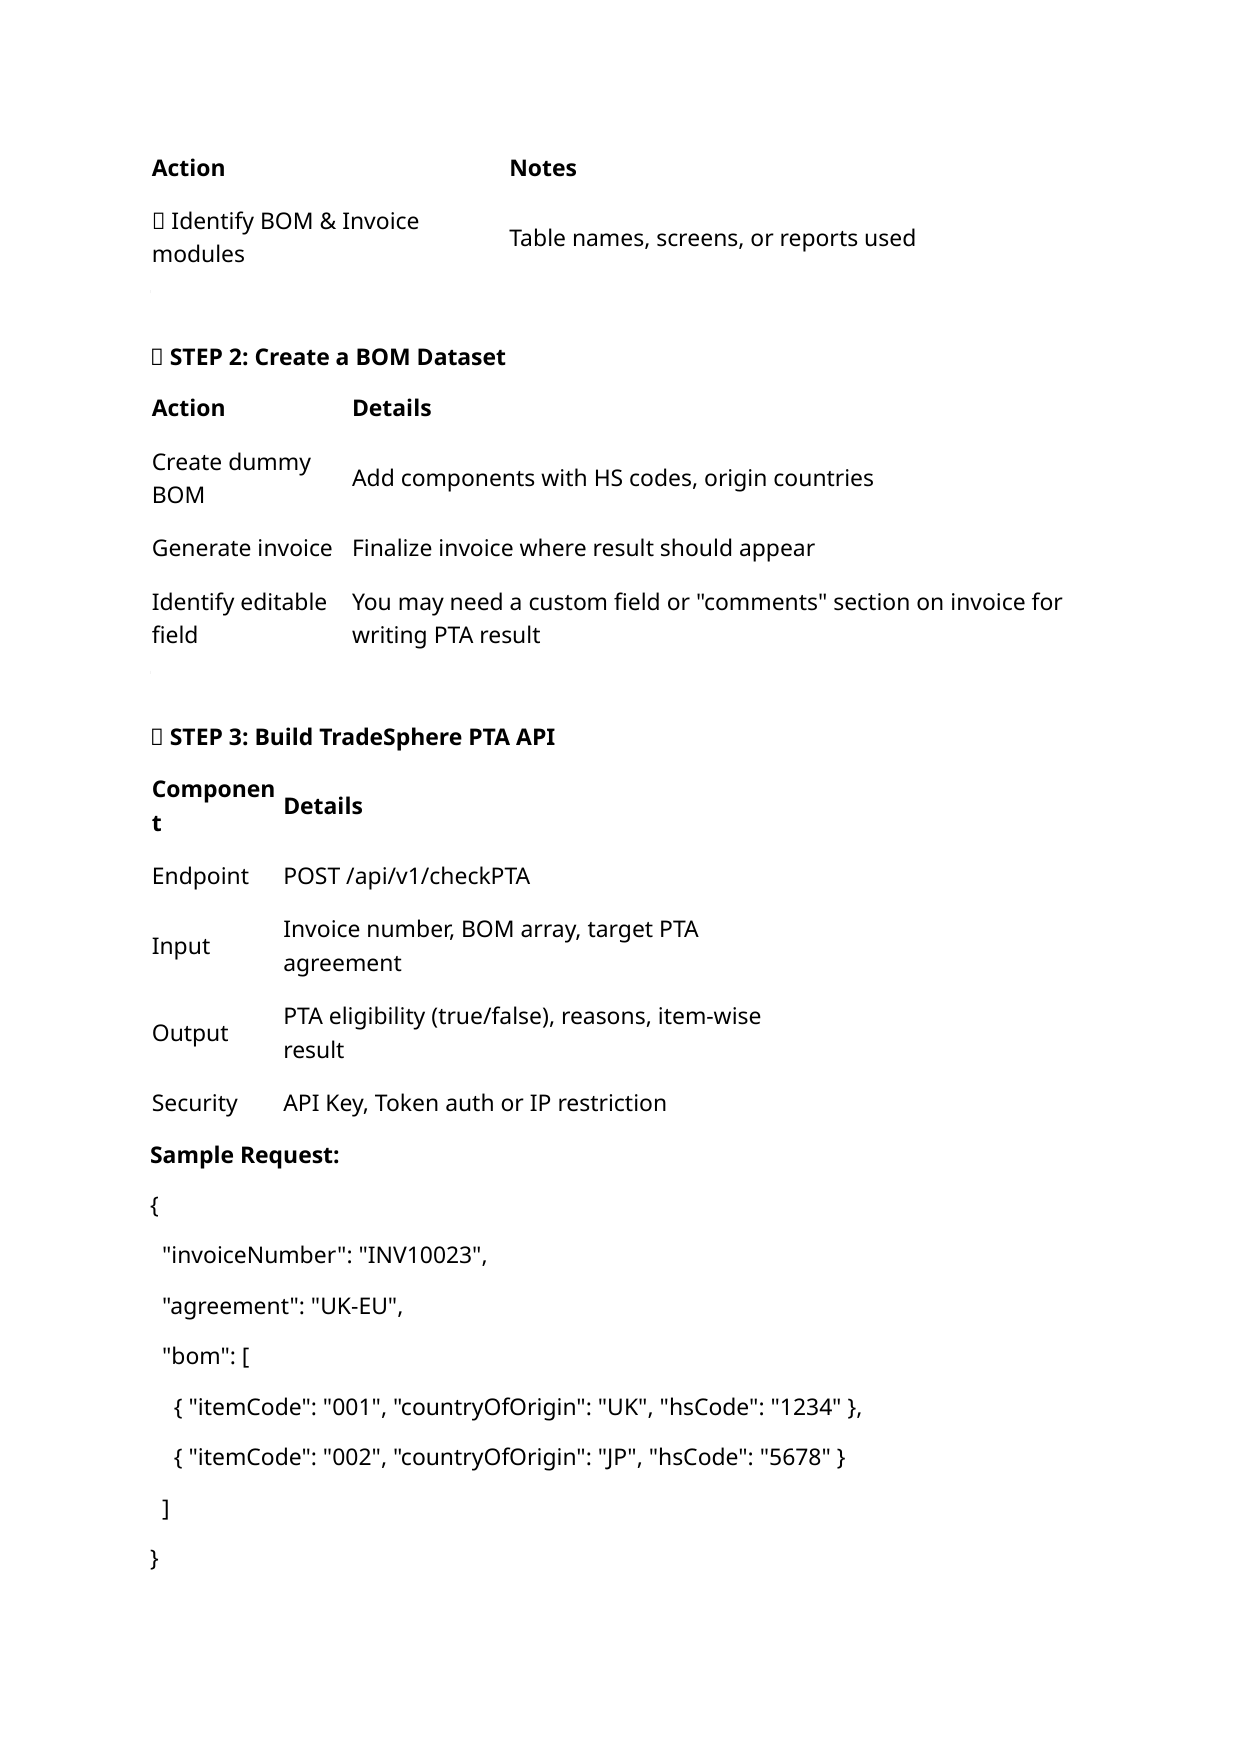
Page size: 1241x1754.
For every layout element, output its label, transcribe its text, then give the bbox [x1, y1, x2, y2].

table_cell Identify editable field [150, 584, 350, 671]
table_cell ✅ Identify BOM & Invoice modules [150, 203, 508, 290]
table_cell Finalize invoice where result should appear [350, 531, 1090, 584]
table_cell API Key, Token auth or IP restriction [281, 1085, 790, 1138]
table_header Action [150, 150, 508, 203]
text { "itemCode": "001", "countryOfOrigin": "UK", "hsCode": "1234" }, [150, 1391, 1090, 1422]
text "bom": [ [150, 1340, 1090, 1371]
text Sample Request: [150, 1138, 1090, 1170]
table_header Details [281, 772, 790, 858]
text { "itemCode": "002", "countryOfOrigin": "JP", "hsCode": "5678" } [150, 1441, 1090, 1472]
table_cell Input [150, 912, 281, 998]
text 🧭 STEP 3: Build TradeSphere PTA API [150, 721, 1090, 752]
text "invoiceNumber": "INV10023", [150, 1239, 1090, 1271]
text } [150, 1542, 1090, 1573]
text { [150, 1189, 1090, 1220]
table_cell Security [150, 1085, 281, 1138]
table_header Action [150, 391, 350, 444]
text 🧭 STEP 2: Create a BOM Dataset [150, 340, 1090, 372]
table_cell You may need a custom field or "comments" section on invoice for writing PTA result [350, 584, 1090, 671]
table_cell Endpoint [150, 859, 281, 912]
table_cell Create dummy BOM [150, 444, 350, 531]
table_cell Table names, screens, or reports used [508, 203, 923, 290]
table_cell PTA eligibility (true/false), reasons, item-wise result [281, 999, 790, 1085]
table_cell POST /api/v1/checkPTA [281, 859, 790, 912]
table_cell Invoice number, BOM array, target PTA agreement [281, 912, 790, 998]
table_cell Add components with HS codes, origin countries [350, 444, 1090, 531]
table_cell Generate invoice [150, 531, 350, 584]
table_cell Output [150, 999, 281, 1085]
table_header Notes [508, 150, 923, 203]
table_header Details [350, 391, 1090, 444]
text "agreement": "UK-EU", [150, 1290, 1090, 1321]
table_header Component [150, 772, 281, 858]
text ] [150, 1491, 1090, 1523]
